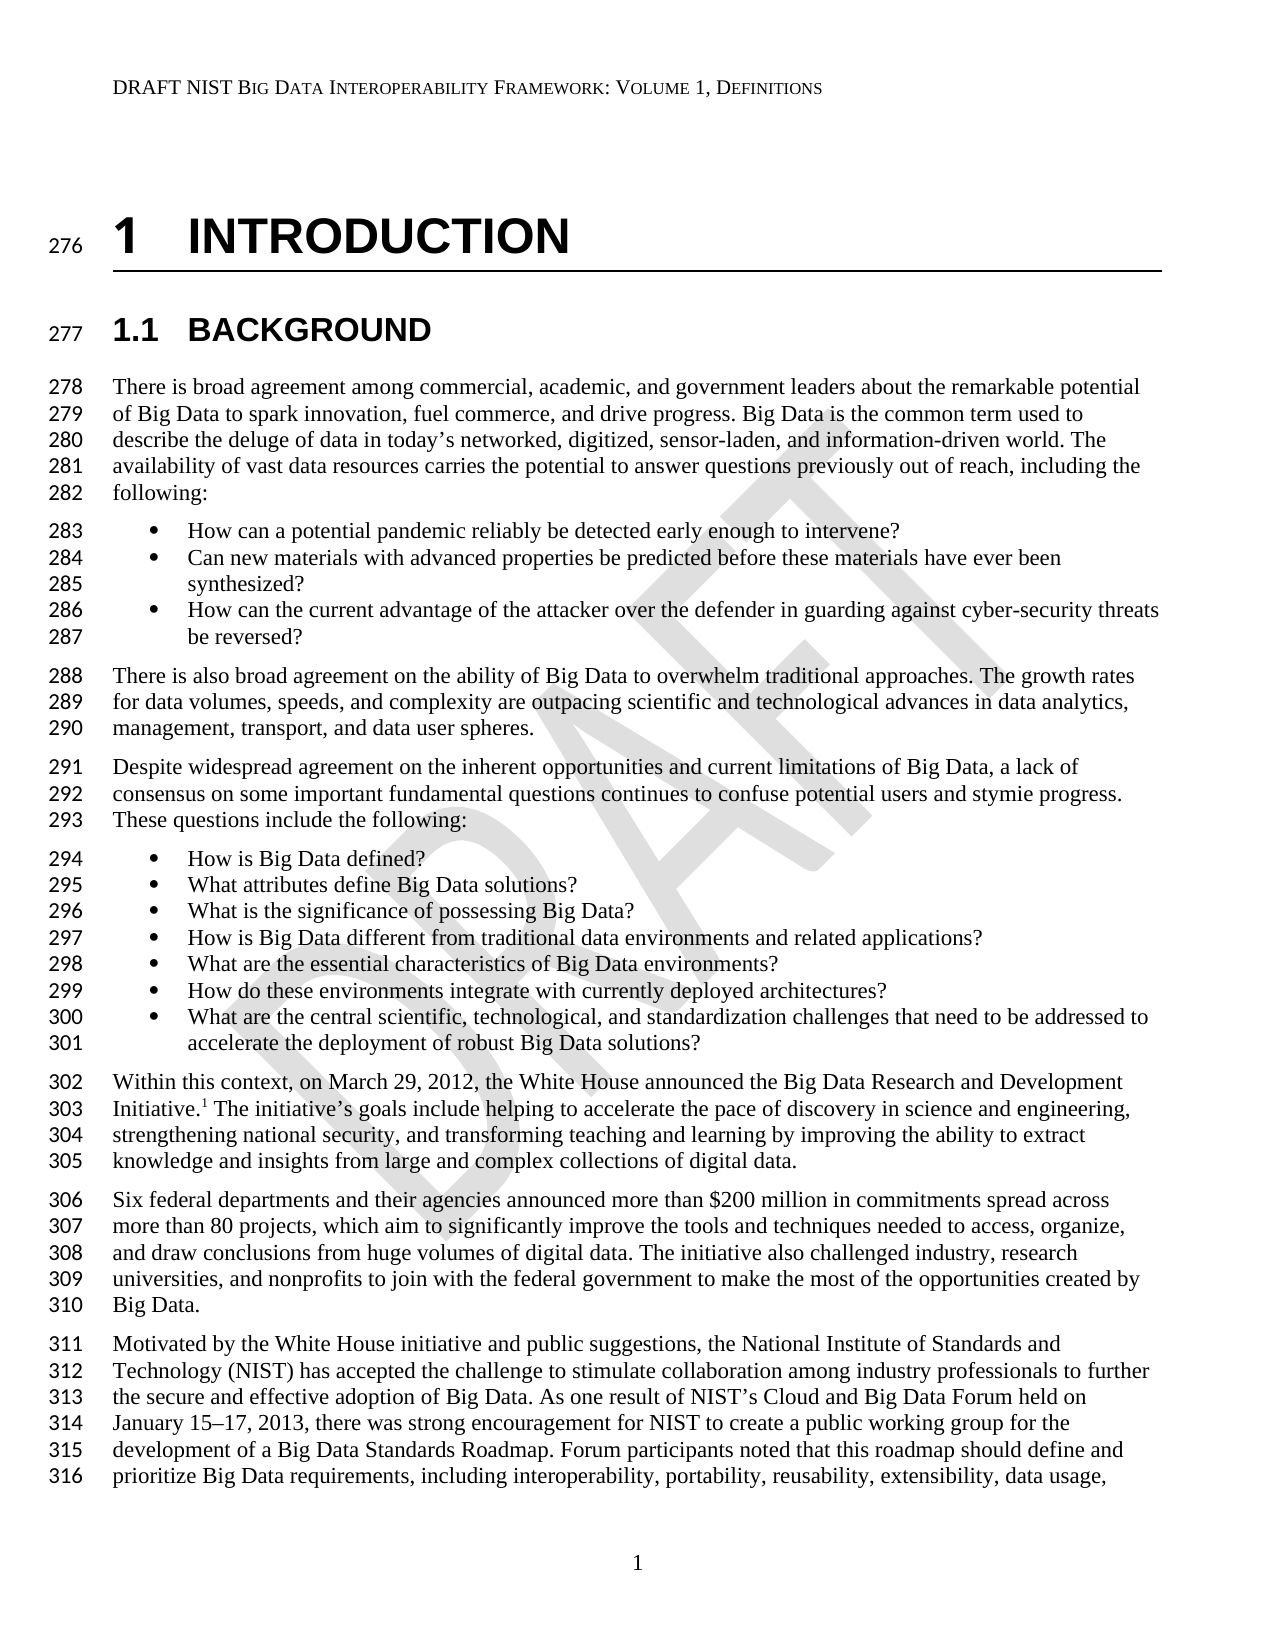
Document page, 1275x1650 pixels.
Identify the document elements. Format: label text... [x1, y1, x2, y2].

list How is Big Data defined? [150, 845, 1162, 871]
list What are the central scientific, technological, and standardization challenges that need to be addressed to accelerate the deployment of robust Big Data solutions? [150, 1003, 1162, 1056]
subtitle Background [112, 310, 1162, 348]
list How can the current advantage of the attacker over the defender in guarding against cyber-security threats be reversed? [150, 597, 1162, 649]
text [112, 1330, 1162, 1488]
list Can new materials with advanced properties be predicted before these materials have ever been synthesized? [150, 544, 1162, 597]
list What are the essential characteristics of Big Data environments? [150, 950, 1162, 977]
text Six federal departments and their agencies announced more than $200 million in commitments spread across more than 80 projects, which aim to significantly improve the tools and techniques needed to access, organize, and draw conclusions from huge volumes of digital data. The initiative also challenged industry, research universities, and nonprofits to join with the federal government to make the most of the opportunities created by Big Data. [112, 1186, 1162, 1318]
text Within this context, on March 29, 2012, the White House announced the Big Data Research and Development Initiative. The initiative’s goals include helping to accelerate the pace of discovery in science and engineering, strengthening national security, and transforming teaching and learning by improving the ability to extract knowledge and insights from large and complex collections of digital data. [112, 1068, 1162, 1174]
list What is the significance of possessing Big Data? [150, 898, 1162, 924]
text There is broad agreement among commercial, academic, and government leaders about the remarkable potential of Big Data to spark innovation, fuel commerce, and drive progress. Big Data is the common term used to describe the deluge of data in today’s networked, digitized, sensor-laden, and information-driven world. The availability of vast data resources carries the potential to answer questions previously out of reach, including the following: [112, 373, 1162, 505]
text There is also broad agreement on the ability of Big Data to overwhelm traditional approaches. The growth rates for data volumes, speeds, and complexity are outpacing scientific and technological advances in data analytics, management, transport, and data user spheres. [112, 662, 1162, 741]
subtitle Introduction [112, 200, 1162, 272]
list How do these environments integrate with currently deployed architectures? [150, 977, 1162, 1003]
list How can a potential pandemic reliably be detected early enough to intervene? [150, 517, 1162, 544]
list What attributes define Big Data solutions? [150, 871, 1162, 898]
list How is Big Data different from traditional data environments and related applications? [150, 924, 1162, 950]
text Despite widespread agreement on the inherent opportunities and current limitations of Big Data, a lack of consensus on some important fundamental questions continues to confuse potential users and stymie progress. These questions include the following: [112, 753, 1162, 832]
